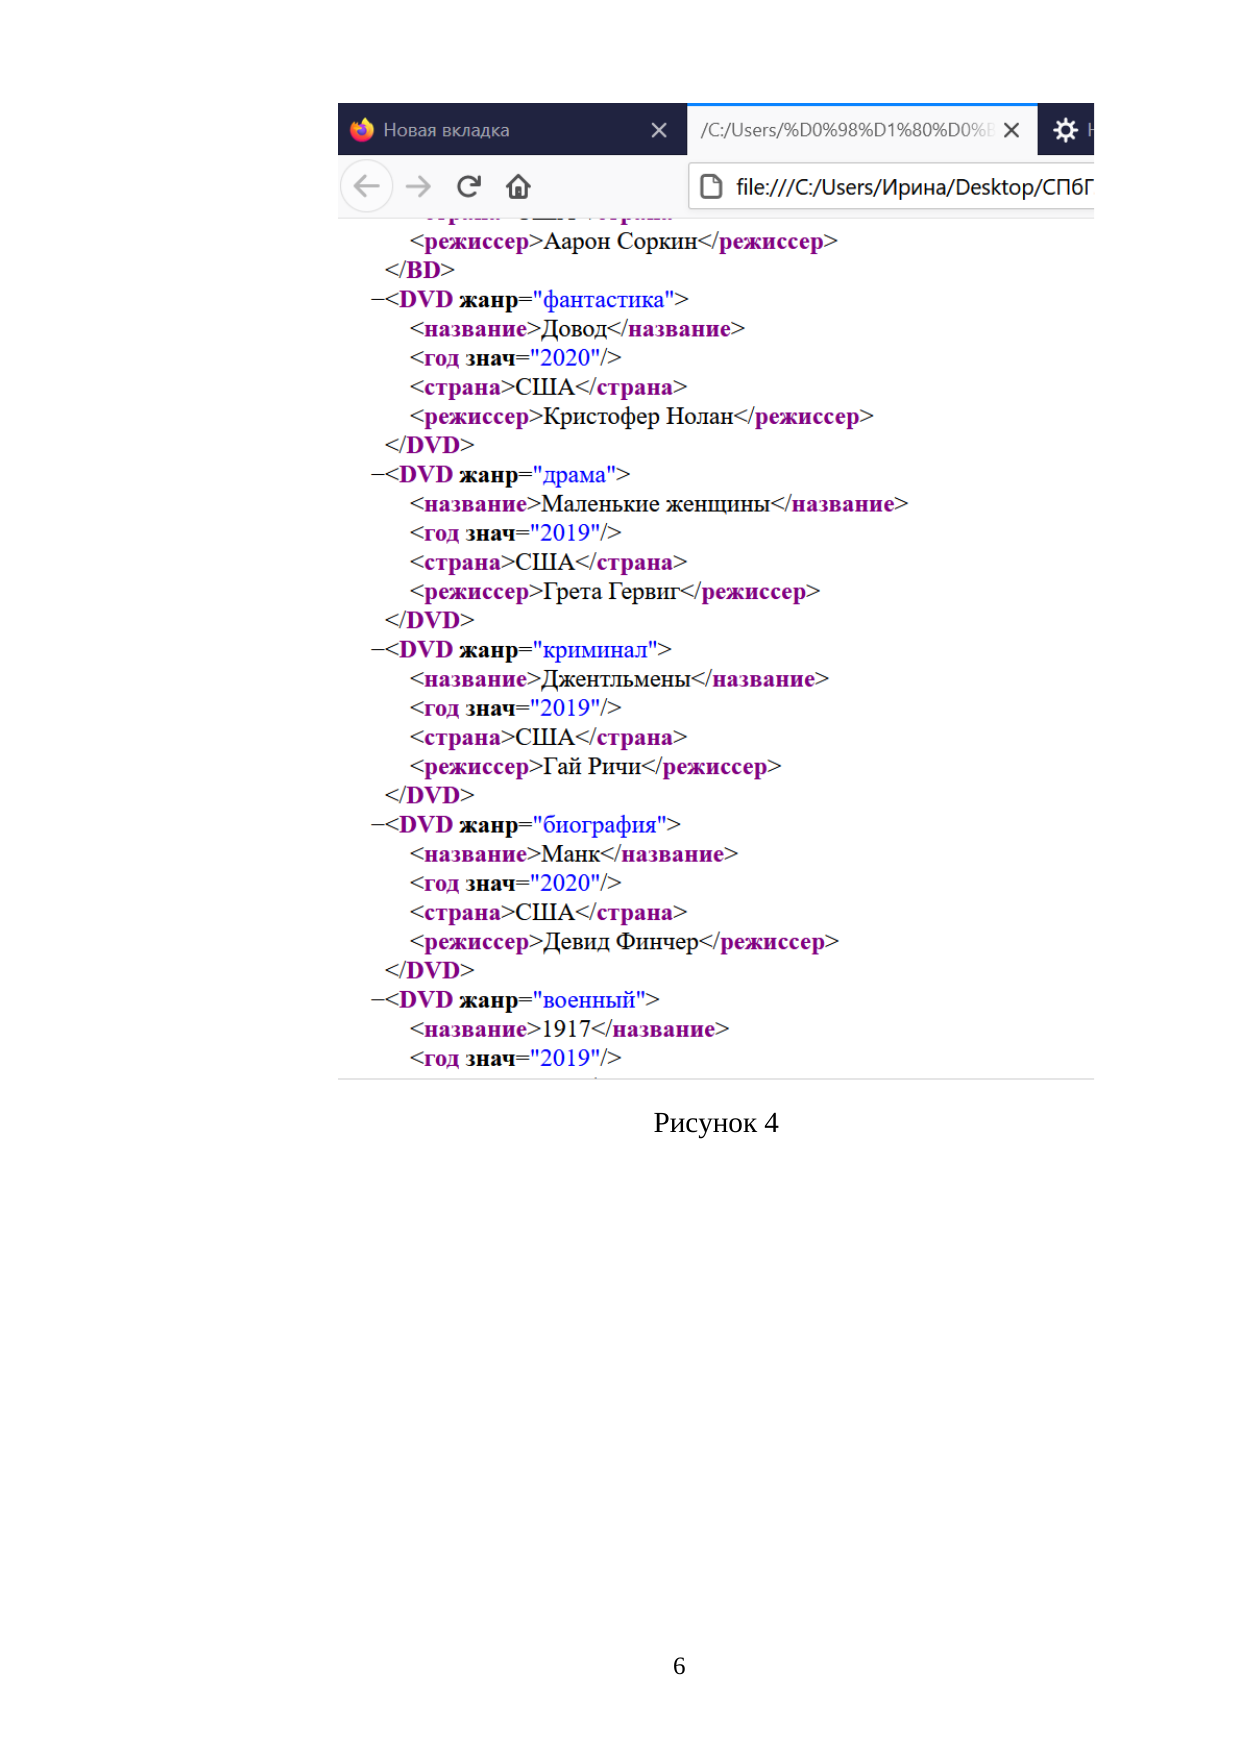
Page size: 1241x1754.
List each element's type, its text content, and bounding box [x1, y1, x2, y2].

picture [338, 103, 1095, 1091]
text Рисунок 4 [177, 1105, 1181, 1139]
